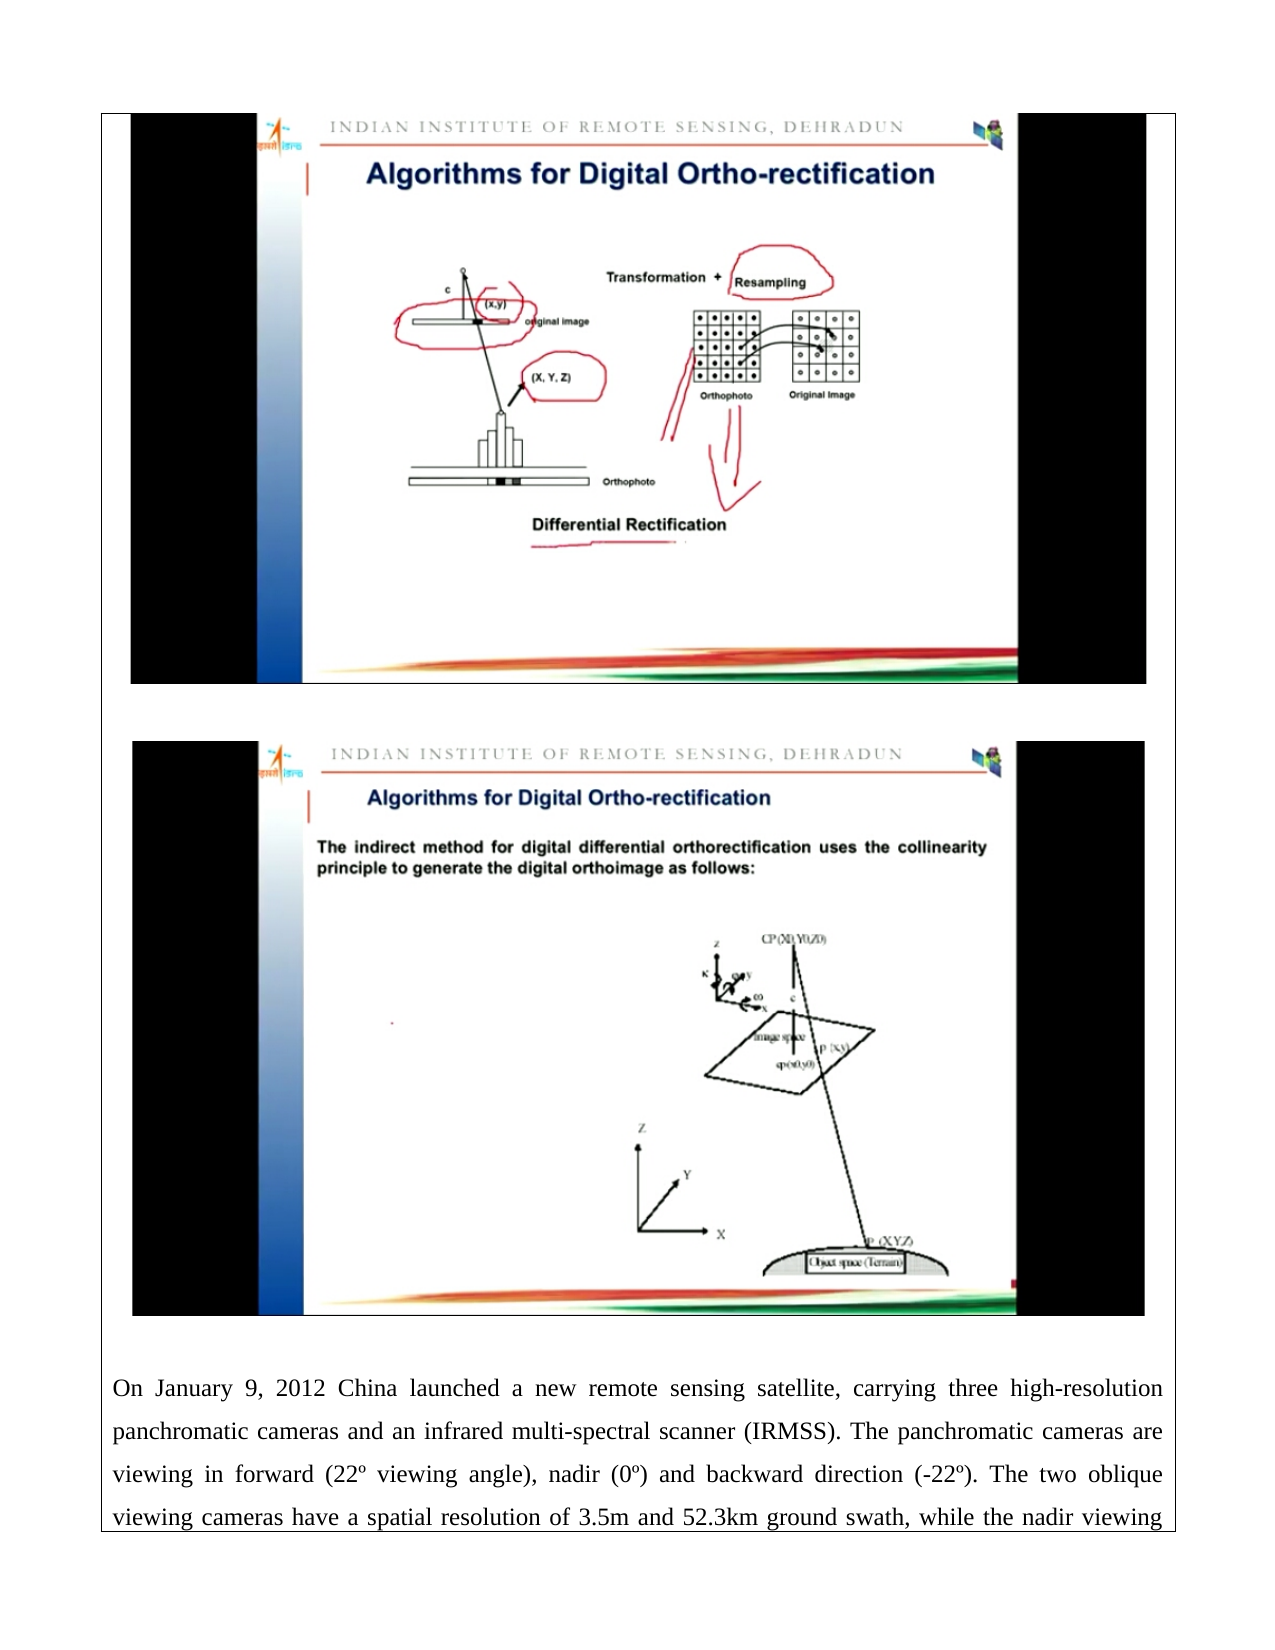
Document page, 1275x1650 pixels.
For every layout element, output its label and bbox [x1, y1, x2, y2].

table_header [102, 114, 1175, 1531]
picture [132, 741, 1145, 1316]
picture [130, 113, 1147, 684]
